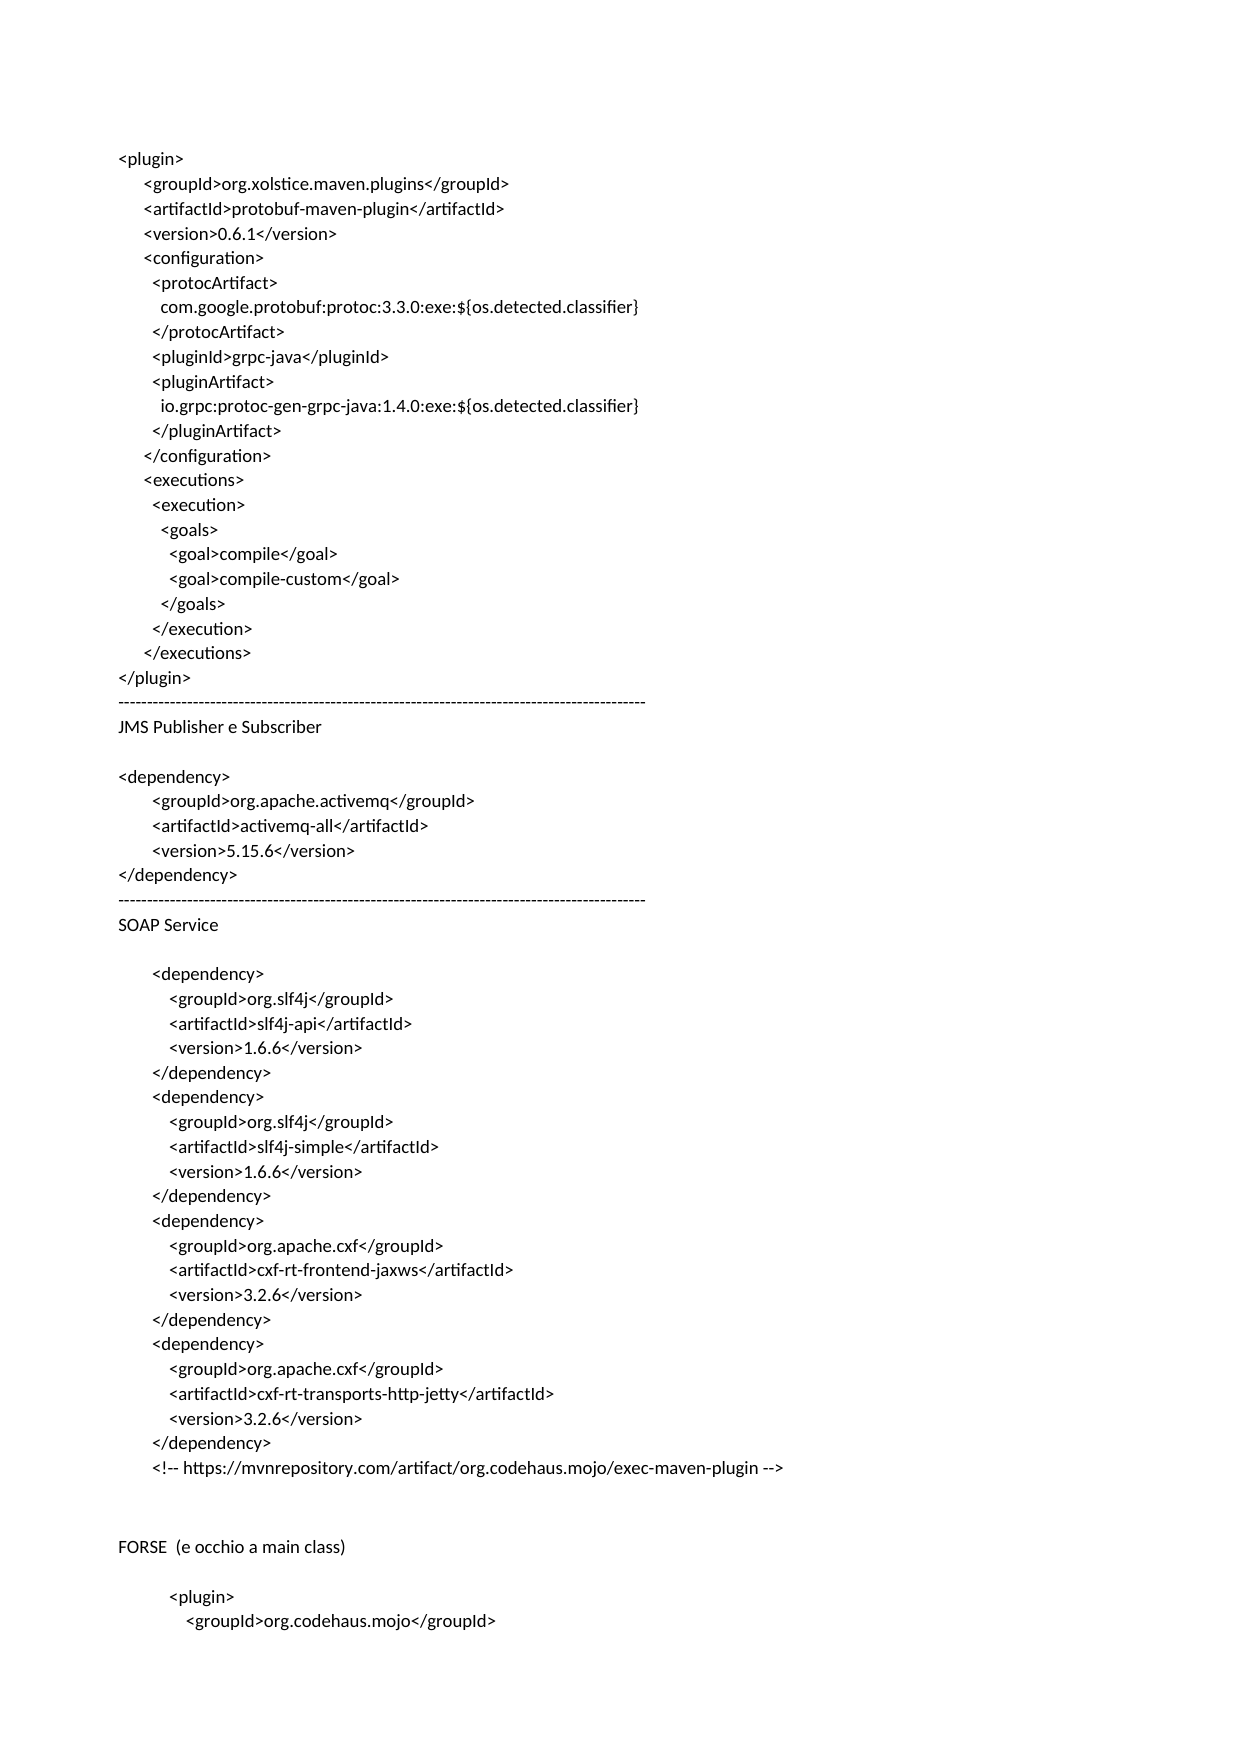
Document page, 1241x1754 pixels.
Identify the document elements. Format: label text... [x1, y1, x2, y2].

text <groupId>org.xolstice.maven.plugins</groupId> [118, 172, 1122, 195]
text <groupId>org.apache.cxf</groupId> [118, 1234, 1122, 1257]
text <dependency> [118, 1333, 1122, 1356]
text <configuration> [118, 246, 1122, 269]
text <plugin> [118, 148, 1122, 171]
text </configuration> [118, 444, 1122, 467]
text <groupId>org.apache.activemq</groupId> [118, 789, 1122, 812]
text SOAP Service [118, 913, 1122, 936]
text <plugin> [118, 1585, 1122, 1608]
text <version>1.6.6</version> [118, 1036, 1122, 1059]
text </pluginArtifact> [118, 419, 1122, 442]
text <artifactId>protobuf-maven-plugin</artifactId> [118, 197, 1122, 220]
text </dependency> [118, 863, 1122, 886]
text io.grpc:protoc-gen-grpc-java:1.4.0:exe:${os.detected.classifier} [118, 394, 1122, 417]
text <groupId>org.codehaus.mojo</groupId> [118, 1610, 1122, 1633]
text <pluginId>grpc-java</pluginId> [118, 345, 1122, 368]
text <version>3.2.6</version> [118, 1407, 1122, 1429]
text </execution> [118, 617, 1122, 639]
text <dependency> [118, 1209, 1122, 1232]
text <goal>compile-custom</goal> [118, 567, 1122, 590]
text </plugin> [118, 666, 1122, 689]
text <artifactId>slf4j-simple</artifactId> [118, 1135, 1122, 1158]
text <groupId>org.slf4j</groupId> [118, 987, 1122, 1010]
text <version>3.2.6</version> [118, 1283, 1122, 1306]
text </dependency> [118, 1061, 1122, 1084]
text <protocArtifact> [118, 271, 1122, 294]
text <pluginArtifact> [118, 370, 1122, 393]
text </dependency> [118, 1431, 1122, 1454]
text <goals> [118, 518, 1122, 541]
text <version>5.15.6</version> [118, 839, 1122, 862]
text </dependency> [118, 1184, 1122, 1207]
text <version>0.6.1</version> [118, 222, 1122, 244]
text </protocArtifact> [118, 320, 1122, 343]
text <dependency> [118, 962, 1122, 985]
text JMS Publisher e Subscriber [118, 715, 1122, 738]
text </dependency> [118, 1308, 1122, 1331]
text <artifactId>cxf-rt-frontend-jaxws</artifactId> [118, 1258, 1122, 1281]
text </executions> [118, 641, 1122, 664]
text <goal>compile</goal> [118, 543, 1122, 566]
text <dependency> [118, 1086, 1122, 1109]
text FORSE (e occhio a main class) [118, 1536, 1122, 1558]
text -------------------------------------------------------------------------------------------- [118, 691, 1122, 714]
text <artifactId>slf4j-api</artifactId> [118, 1012, 1122, 1034]
text <version>1.6.6</version> [118, 1160, 1122, 1183]
text <artifactId>activemq-all</artifactId> [118, 814, 1122, 837]
text com.google.protobuf:protoc:3.3.0:exe:${os.detected.classifier} [118, 296, 1122, 319]
text <groupId>org.slf4j</groupId> [118, 1110, 1122, 1133]
text -------------------------------------------------------------------------------------------- [118, 888, 1122, 911]
text <executions> [118, 468, 1122, 491]
text <execution> [118, 493, 1122, 516]
text <!-- https://mvnrepository.com/artifact/org.codehaus.mojo/exec-maven-plugin --> [118, 1456, 1122, 1479]
text <artifactId>cxf-rt-transports-http-jetty</artifactId> [118, 1382, 1122, 1405]
text <groupId>org.apache.cxf</groupId> [118, 1357, 1122, 1380]
text <dependency> [118, 765, 1122, 788]
text </goals> [118, 592, 1122, 615]
